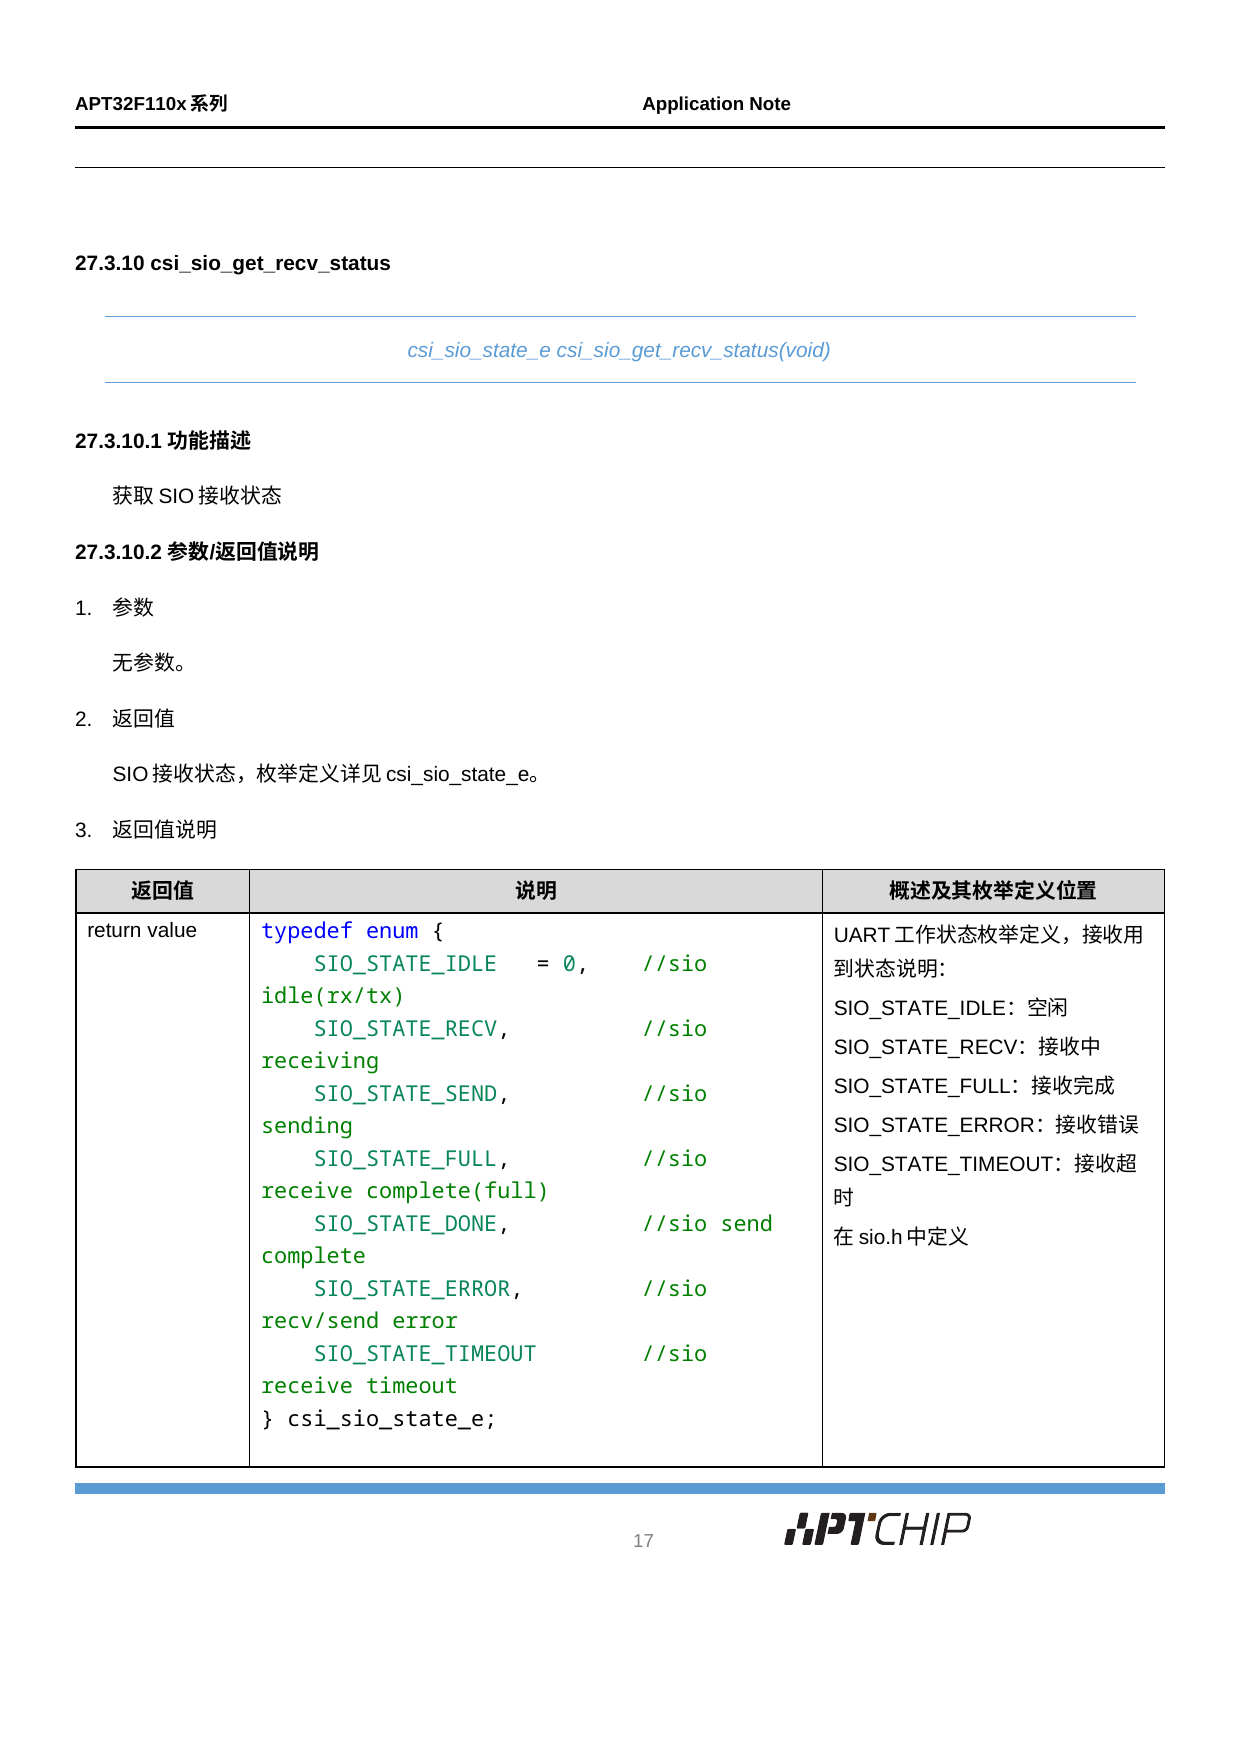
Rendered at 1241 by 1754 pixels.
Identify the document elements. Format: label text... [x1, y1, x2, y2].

list 返回值说明 [75, 813, 1165, 843]
table_header 返回值 [77, 870, 249, 912]
text 无参数。 [112, 646, 1165, 677]
table_header 说明 [250, 870, 822, 912]
table_cell return value [77, 914, 249, 1466]
picture [783, 1509, 972, 1548]
table_cell UART工作状态枚举定义，接收用到状态说明： SIO_STATE_IDLE：空闲 SIO_STATE_RECV：接收中 SIO_STATE_FULL：接收完成 SIO_STATE_ERROR：接收错误 SIO_STATE_TIMEOUT：接收超时 在sio.h中定义 [823, 914, 1164, 1466]
list 返回值 [75, 702, 1165, 732]
text csi_sio_state_e csi_sio_get_recv_status(void) [104, 317, 1136, 383]
text SIO接收状态，枚举定义详见csi_sio_state_e。 [112, 757, 1165, 788]
list 参数 [75, 591, 1165, 621]
subtitle 功能描述 [75, 424, 1165, 454]
text 获取SIO接收状态 [75, 480, 1165, 510]
subtitle 参数/返回值说明 [75, 535, 1165, 566]
table_header 概述及其枚举定义位置 [823, 870, 1164, 912]
subtitle csi_sio_get_recv_status [75, 251, 1165, 274]
